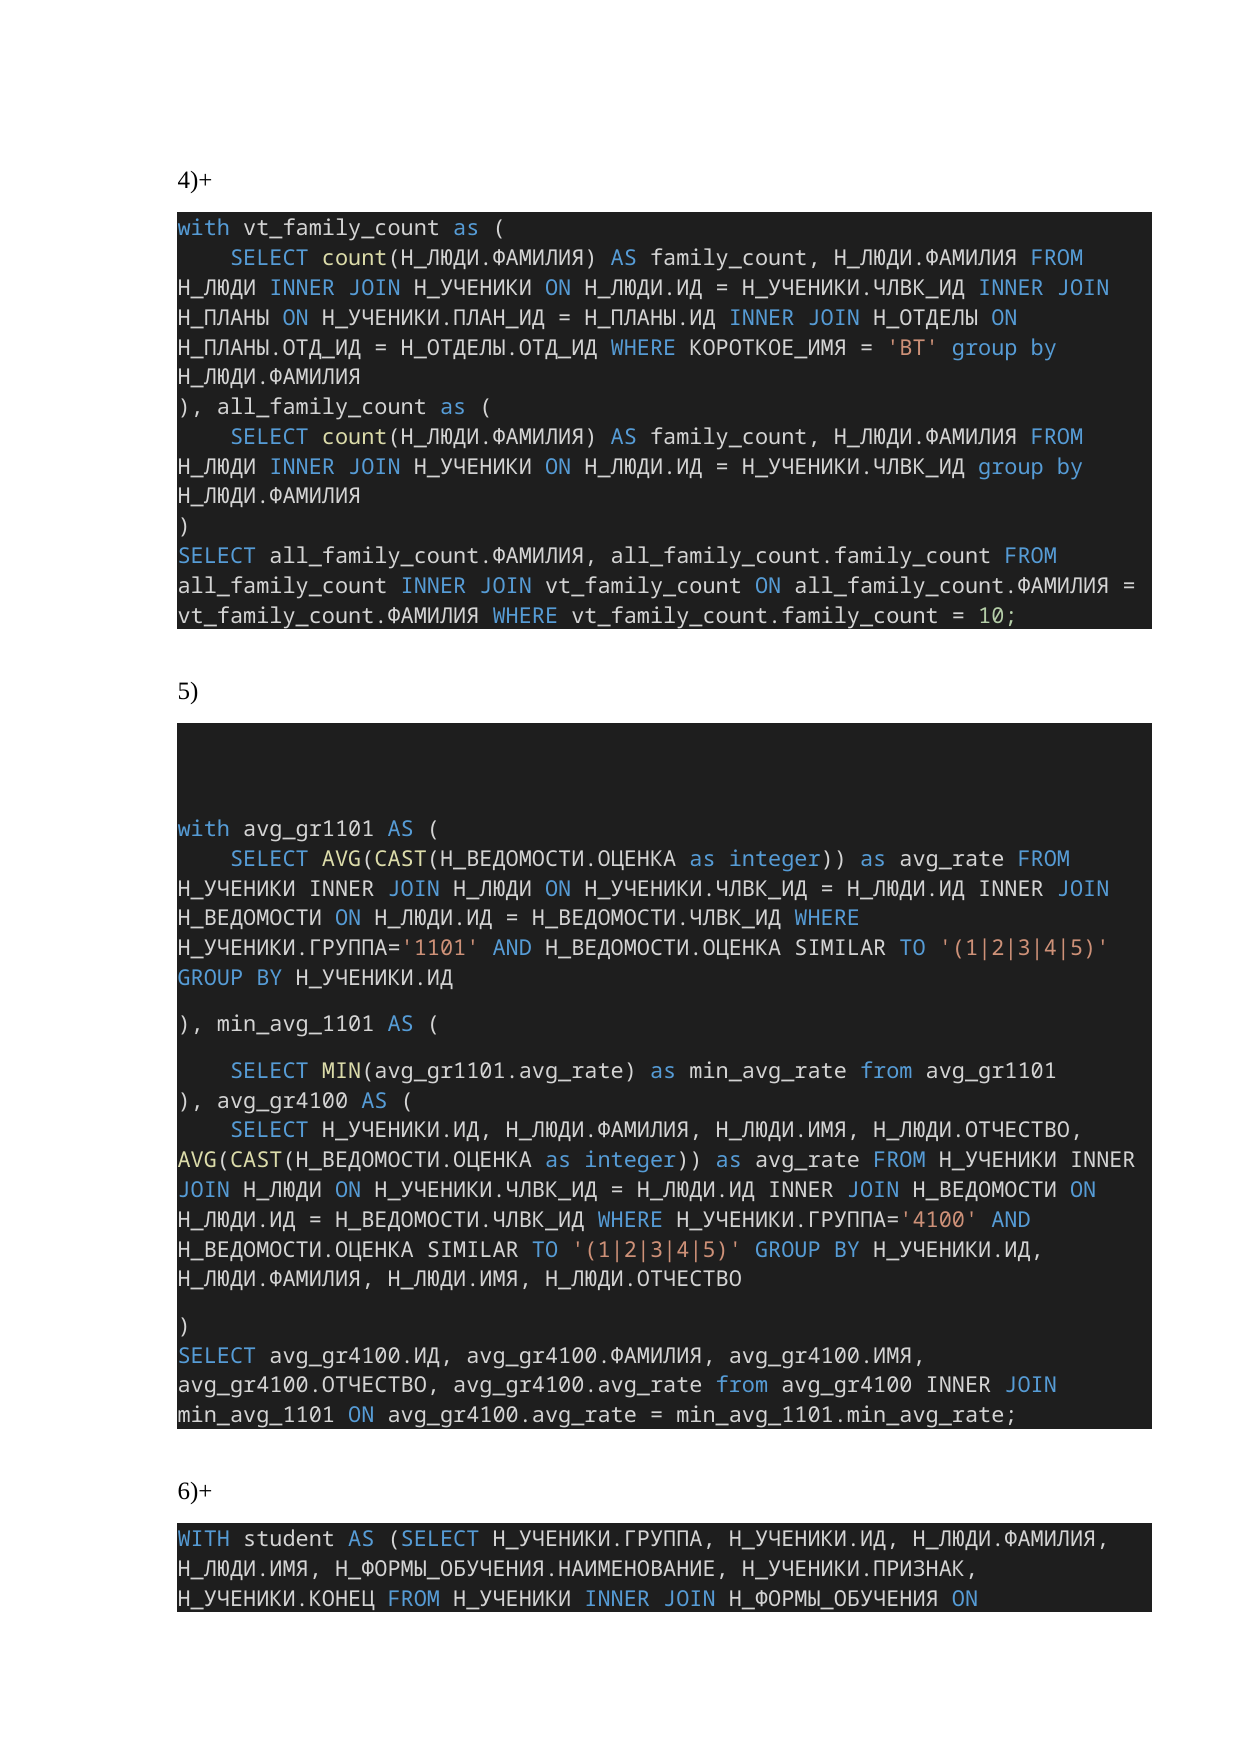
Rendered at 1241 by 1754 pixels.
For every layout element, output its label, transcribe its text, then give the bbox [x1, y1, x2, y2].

text SELECT count(Н_ЛЮДИ.ФАМИЛИЯ) AS family_count, Н_ЛЮДИ.ФАМИЛИЯ FROM Н_ЛЮДИ INNER JOIN Н_УЧЕНИКИ ON Н_ЛЮДИ.ИД = Н_УЧЕНИКИ.ЧЛВК_ИД group by Н_ЛЮДИ.ФАМИЛИЯ [177, 421, 1152, 510]
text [177, 1523, 1152, 1612]
text SELECT Н_УЧЕНИКИ.ИД, Н_ЛЮДИ.ФАМИЛИЯ, Н_ЛЮДИ.ИМЯ, Н_ЛЮДИ.ОТЧЕСТВО, AVG(CAST(Н_ВЕДОМОСТИ.ОЦЕНКА as integer)) as avg_rate FROM Н_УЧЕНИКИ INNER JOIN Н_ЛЮДИ ON Н_УЧЕНИКИ.ЧЛВК_ИД = Н_ЛЮДИ.ИД INNER JOIN Н_ВЕДОМОСТИ ON Н_ЛЮДИ.ИД = Н_ВЕДОМОСТИ.ЧЛВК_ИД WHERE Н_УЧЕНИКИ.ГРУППА='4100' AND Н_ВЕДОМОСТИ.ОЦЕНКА SIMILAR TO '(1|2|3|4|5)' GROUP BY Н_УЧЕНИКИ.ИД, Н_ЛЮДИ.ФАМИЛИЯ, Н_ЛЮДИ.ИМЯ, Н_ЛЮДИ.ОТЧЕСТВО [177, 1114, 1152, 1293]
text with avg_gr1101 AS ( [177, 813, 1152, 843]
text 5) [177, 676, 1152, 705]
text SELECT count(Н_ЛЮДИ.ФАМИЛИЯ) AS family_count, Н_ЛЮДИ.ФАМИЛИЯ FROM Н_ЛЮДИ INNER JOIN Н_УЧЕНИКИ ON Н_ЛЮДИ.ИД = Н_УЧЕНИКИ.ЧЛВК_ИД INNER JOIN Н_ПЛАНЫ ON Н_УЧЕНИКИ.ПЛАН_ИД = Н_ПЛАНЫ.ИД INNER JOIN Н_ОТДЕЛЫ ON Н_ПЛАНЫ.ОТД_ИД = Н_ОТДЕЛЫ.ОТД_ИД WHERE КОРОТКОЕ_ИМЯ = 'ВТ' group by Н_ЛЮДИ.ФАМИЛИЯ [177, 242, 1152, 391]
text SELECT avg_gr4100.ИД, avg_gr4100.ФАМИЛИЯ, avg_gr4100.ИМЯ, avg_gr4100.ОТЧЕСТВО, avg_gr4100.avg_rate from avg_gr4100 INNER JOIN min_avg_1101 ON avg_gr4100.avg_rate = min_avg_1101.min_avg_rate; [177, 1339, 1152, 1429]
text ), all_family_count as ( [177, 391, 1152, 421]
text SELECT AVG(CAST(Н_ВЕДОМОСТИ.ОЦЕНКА as integer)) as avg_rate FROM Н_УЧЕНИКИ INNER JOIN Н_ЛЮДИ ON Н_УЧЕНИКИ.ЧЛВК_ИД = Н_ЛЮДИ.ИД INNER JOIN Н_ВЕДОМОСТИ ON Н_ЛЮДИ.ИД = Н_ВЕДОМОСТИ.ЧЛВК_ИД WHERE Н_УЧЕНИКИ.ГРУППА='1101' AND Н_ВЕДОМОСТИ.ОЦЕНКА SIMILAR TO '(1|2|3|4|5)' GROUP BY Н_УЧЕНИКИ.ИД [177, 843, 1152, 992]
text ), avg_gr4100 AS ( [177, 1084, 1152, 1114]
text ) [177, 510, 1152, 540]
text 6)+ [177, 1476, 1152, 1505]
text ) [177, 1310, 1152, 1339]
text with vt_family_count as ( [177, 212, 1152, 242]
text 4)+ [177, 165, 1152, 194]
text ), min_avg_1101 AS ( [177, 1008, 1152, 1038]
text SELECT MIN(avg_gr1101.avg_rate) as min_avg_rate from avg_gr1101 [177, 1055, 1152, 1084]
text SELECT all_family_count.ФАМИЛИЯ, all_family_count.family_count FROM all_family_count INNER JOIN vt_family_count ON all_family_count.ФАМИЛИЯ = vt_family_count.ФАМИЛИЯ WHERE vt_family_count.family_count = 10; [177, 540, 1152, 629]
